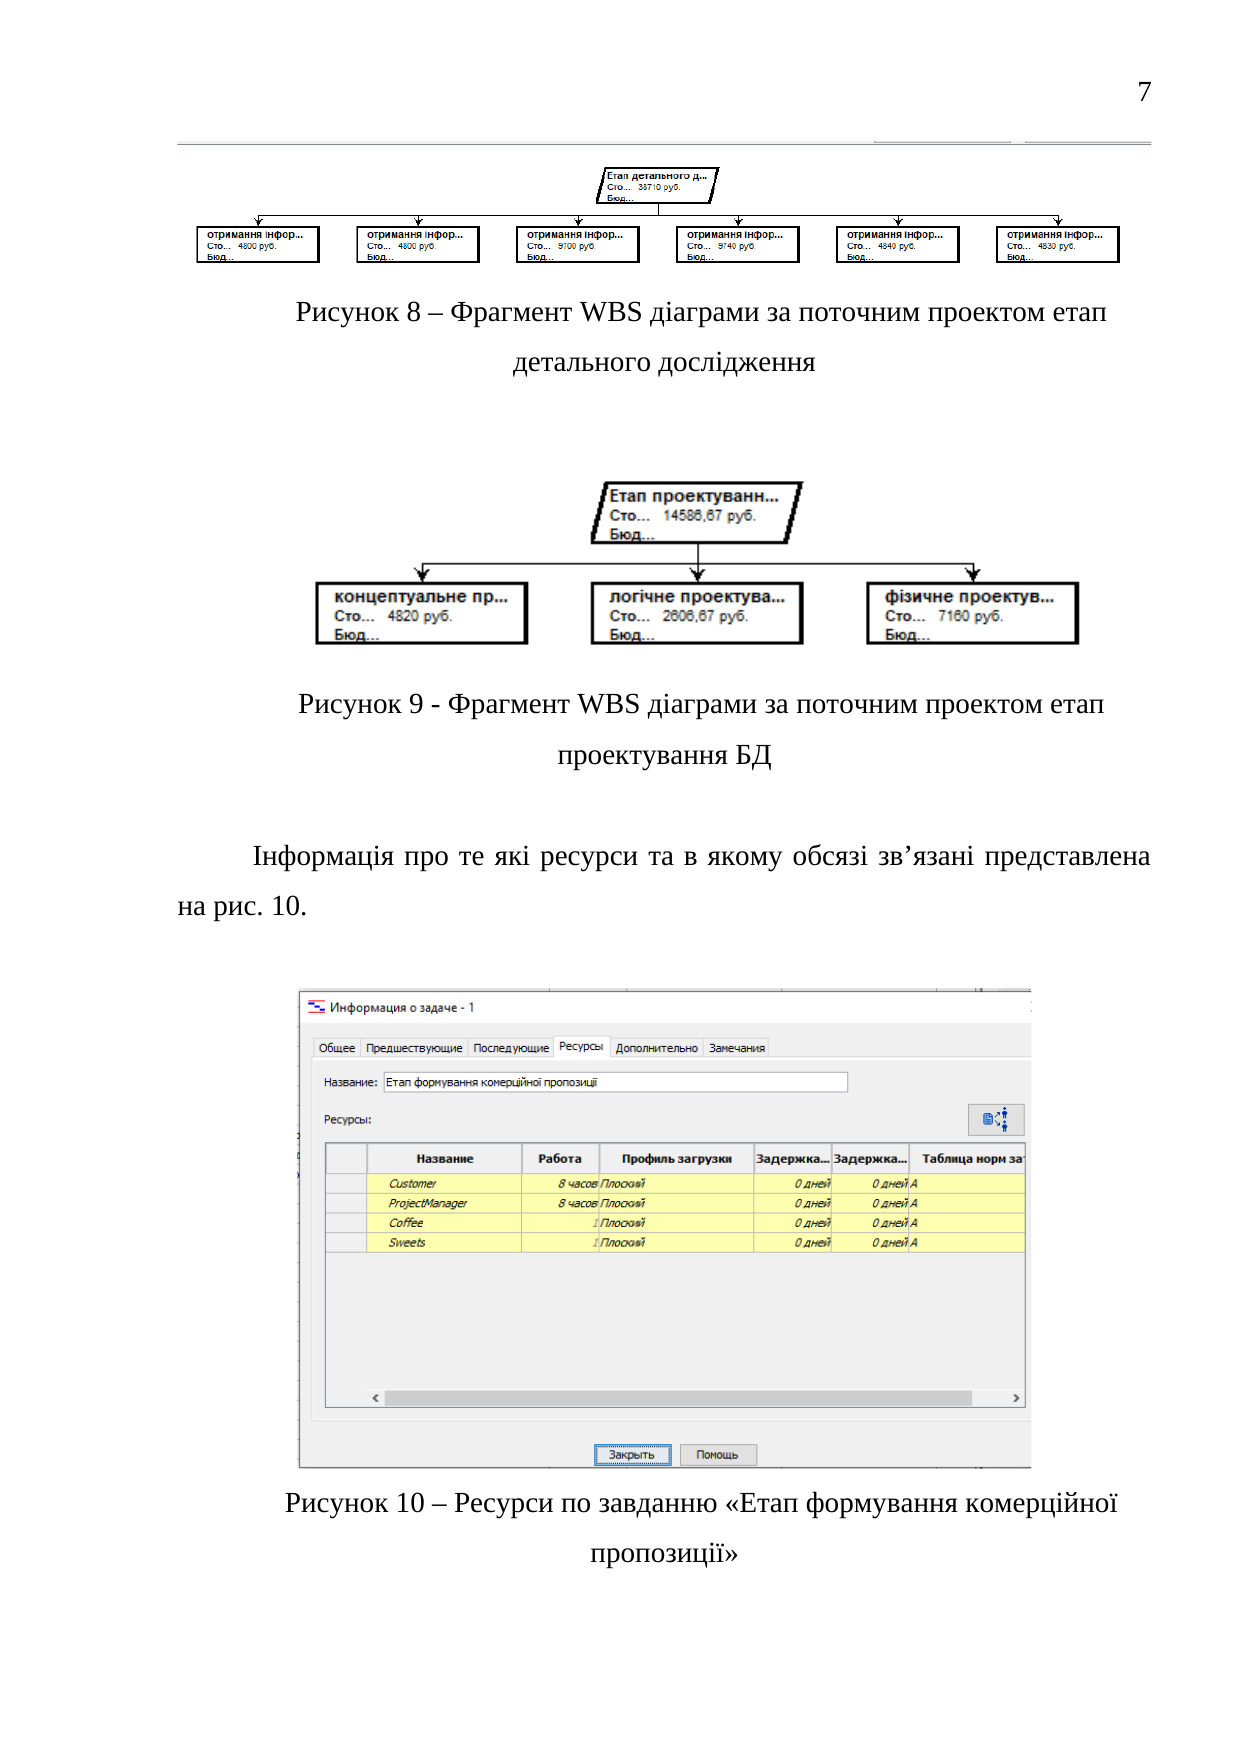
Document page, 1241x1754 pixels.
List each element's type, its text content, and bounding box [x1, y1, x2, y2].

picture [297, 988, 1032, 1469]
text Рисунок 8 – Фрагмент WBS діаграми за поточним проектом етап детального дослідження [177, 294, 1152, 378]
picture [286, 445, 1117, 670]
text Інформація про те які ресурси та в якому обсязі зв’язані представлена на рис. 10. [177, 838, 1152, 921]
text Рисунок 9 - Фрагмент WBS діаграми за поточним проектом етап проектування БД [177, 687, 1152, 771]
text Рисунок 10 – Ресурси по завданню «Етап формування комерційної пропозиції» [177, 1485, 1152, 1569]
picture [177, 141, 1152, 278]
